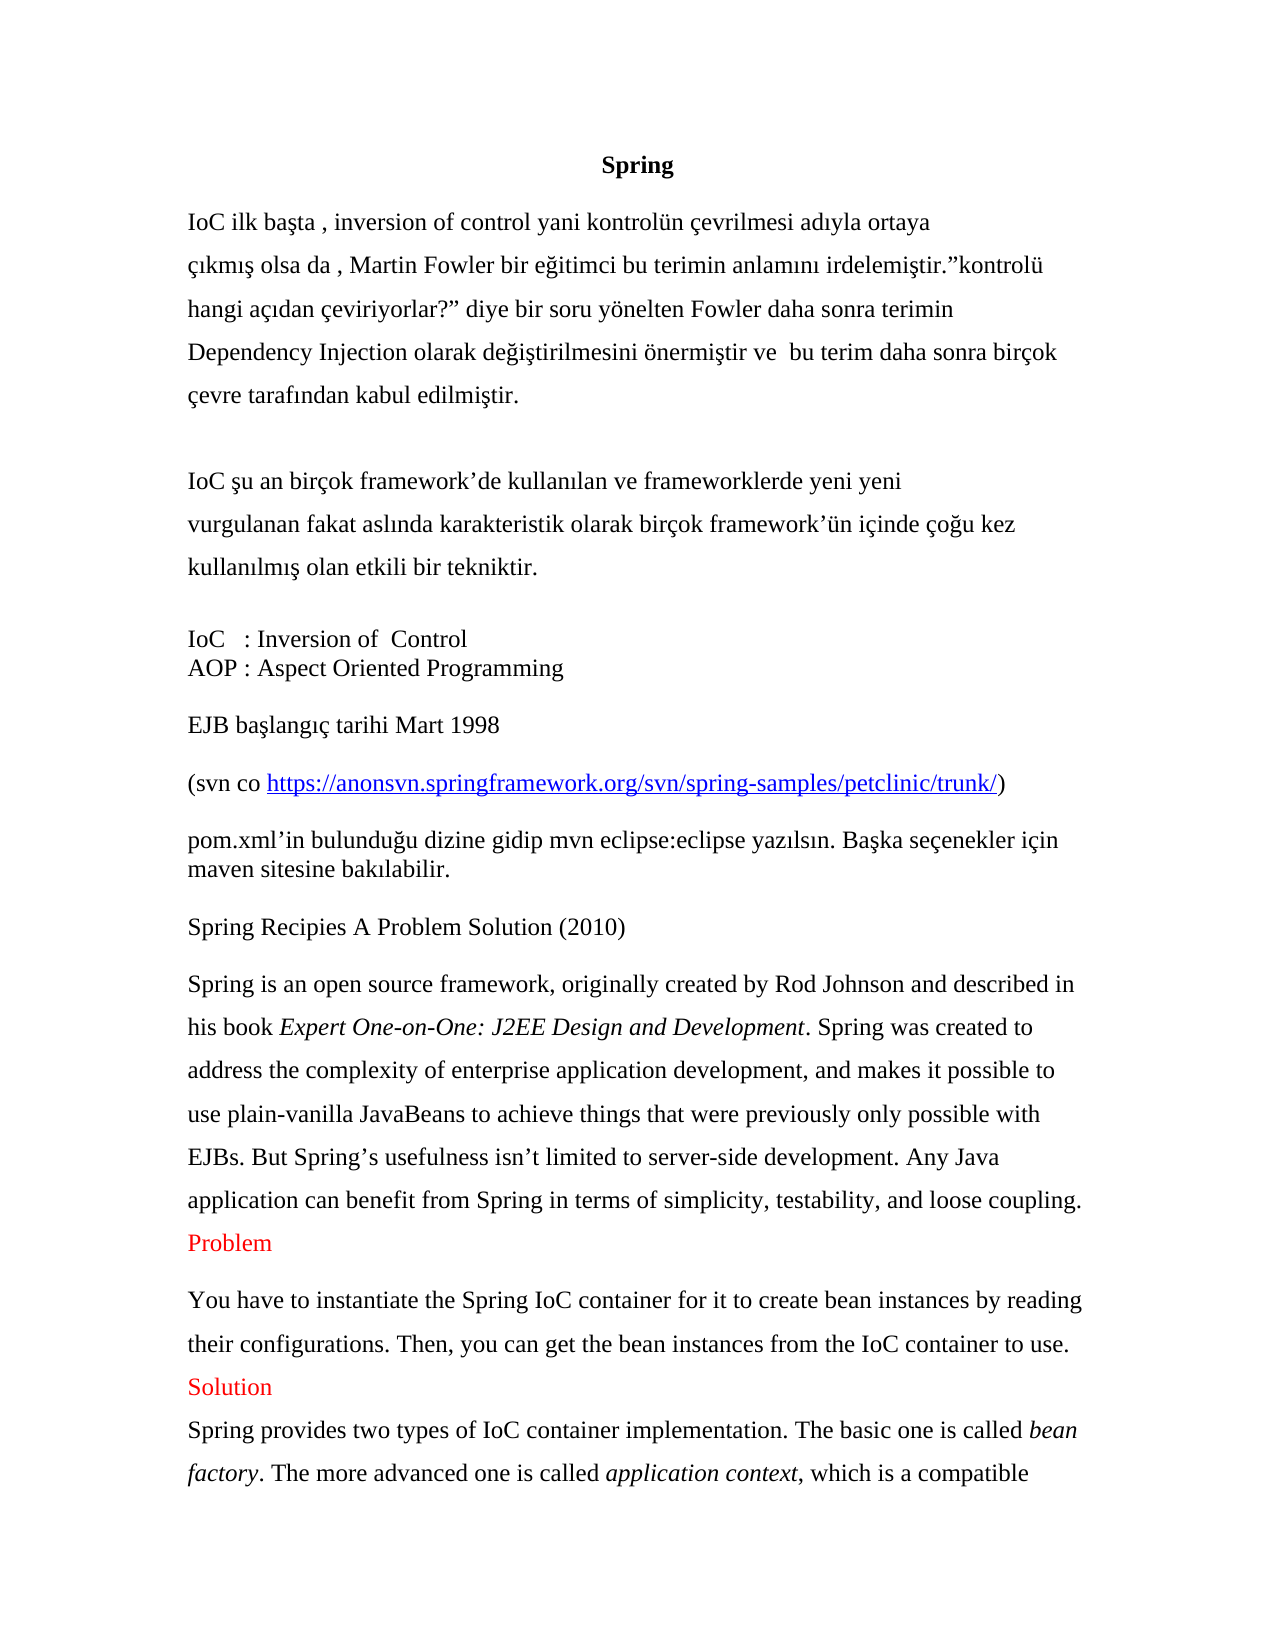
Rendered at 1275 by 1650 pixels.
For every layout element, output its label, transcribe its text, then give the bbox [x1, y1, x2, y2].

text AOP : Aspect Oriented Programming [187, 653, 1087, 682]
text IoC : Inversion of Control [187, 624, 1087, 653]
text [187, 1415, 1087, 1487]
text Solution [187, 1372, 1087, 1401]
text Spring Recipies A Problem Solution (2010) [187, 912, 1087, 941]
text Spring [187, 150, 1087, 179]
text vurgulanan fakat aslında karakteristik olarak birçok framework’ün içinde çoğu kez [187, 509, 1087, 538]
text IoC şu an birçok framework’de kullanılan ve frameworklerde yeni yeni [187, 466, 1087, 495]
text Problem [187, 1228, 1087, 1257]
text Dependency Injection olarak değiştirilmesini önermiştir ve bu terim daha sonra birçok çevre tarafından kabul edilmiştir. [187, 337, 1087, 409]
text EJB başlangıç tarihi Mart 1998 [187, 711, 1087, 739]
text You have to instantiate the Spring IoC container for it to create bean instances by reading their configurations. Then, you can get the bean instances from the IoC container to use. [187, 1286, 1087, 1357]
text kullanılmış olan etkili bir tekniktir. [187, 552, 1087, 581]
text IoC ilk başta , inversion of control yani kontrolün çevrilmesi adıyla ortaya [187, 207, 1087, 236]
text (svn co https://anonsvn.springframework.org/svn/spring-samples/petclinic/trunk/) [187, 768, 1087, 797]
text Spring is an open source framework, originally created by Rod Johnson and described in his book Expert One-on-One: J2EE Design and Development. Spring was created to address the complexity of enterprise application development, and makes it possible to use plain-vanilla JavaBeans to achieve things that were previously only possible with EJBs. But Spring’s usefulness isn’t limited to server-side development. Any Java application can benefit from Spring in terms of simplicity, testability, and loose coupling. [187, 969, 1087, 1214]
text çıkmış olsa da , Martin Fowler bir eğitimci bu terimin anlamını irdelemiştir.”kontrolü [187, 251, 1087, 279]
text pom.xml’in bulunduğu dizine gidip mvn eclipse:eclipse yazılsın. Başka seçenekler için maven sitesine bakılabilir. [187, 826, 1087, 883]
text hangi açıdan çeviriyorlar?” diye bir soru yönelten Fowler daha sonra terimin [187, 294, 1087, 322]
